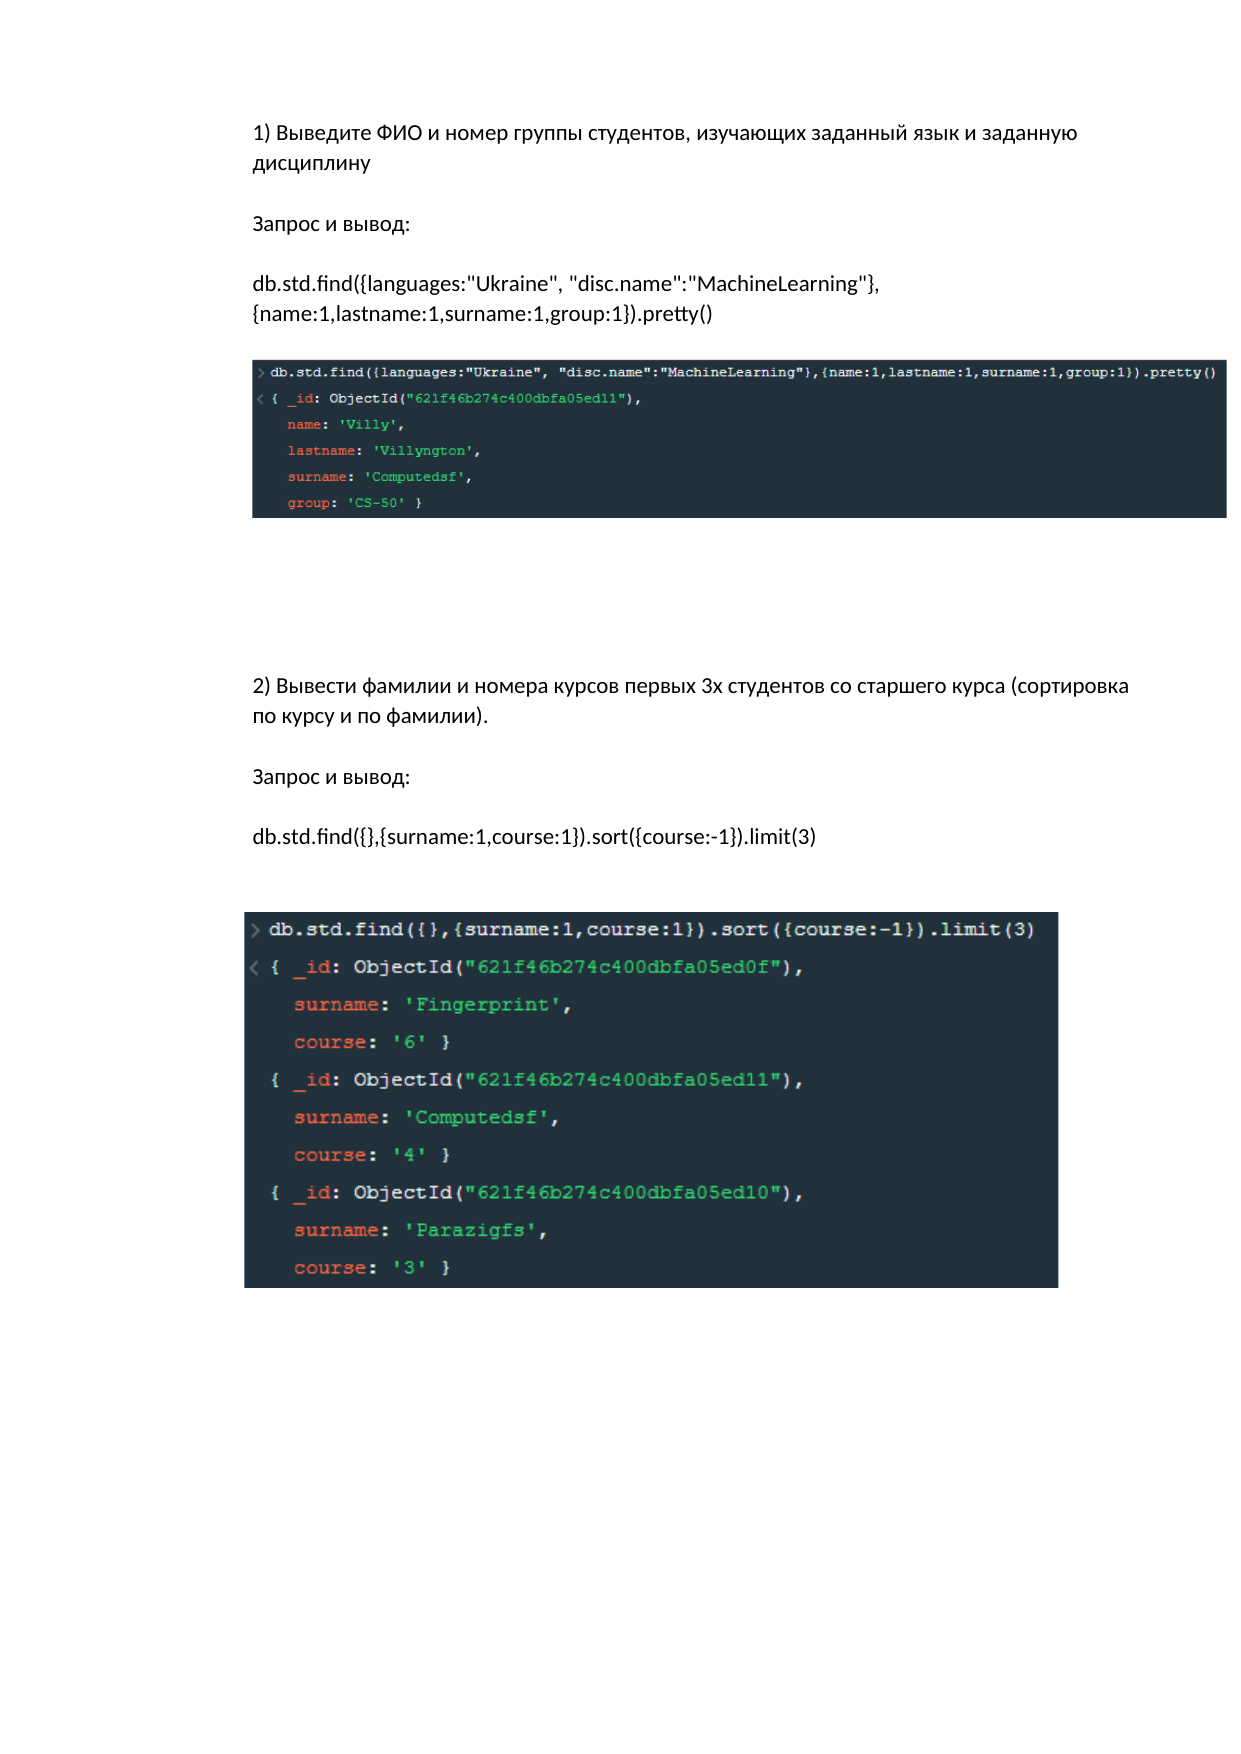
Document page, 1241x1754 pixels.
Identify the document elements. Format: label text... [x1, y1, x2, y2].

list 2) Вывести фамилии и номера курсов первых 3х студентов со старшего курса (сортировка по курсу и по фамилии). Запрос и вывод: db.std.find({},{surname:1,course:1}).sort({course:-1}).limit(3) [252, 671, 1152, 850]
list 1) Выведите ФИО и номер группы студентов, изучающих заданный язык и заданную дисциплину [252, 118, 1152, 176]
picture [252, 359, 1227, 518]
picture [244, 912, 1059, 1288]
list Запрос и вывод: db.std.find({languages:"Ukraine", "disc.name":"MachineLearning"},{name:1,lastname:1,surname:1,group:1}).pretty() [252, 178, 1152, 327]
